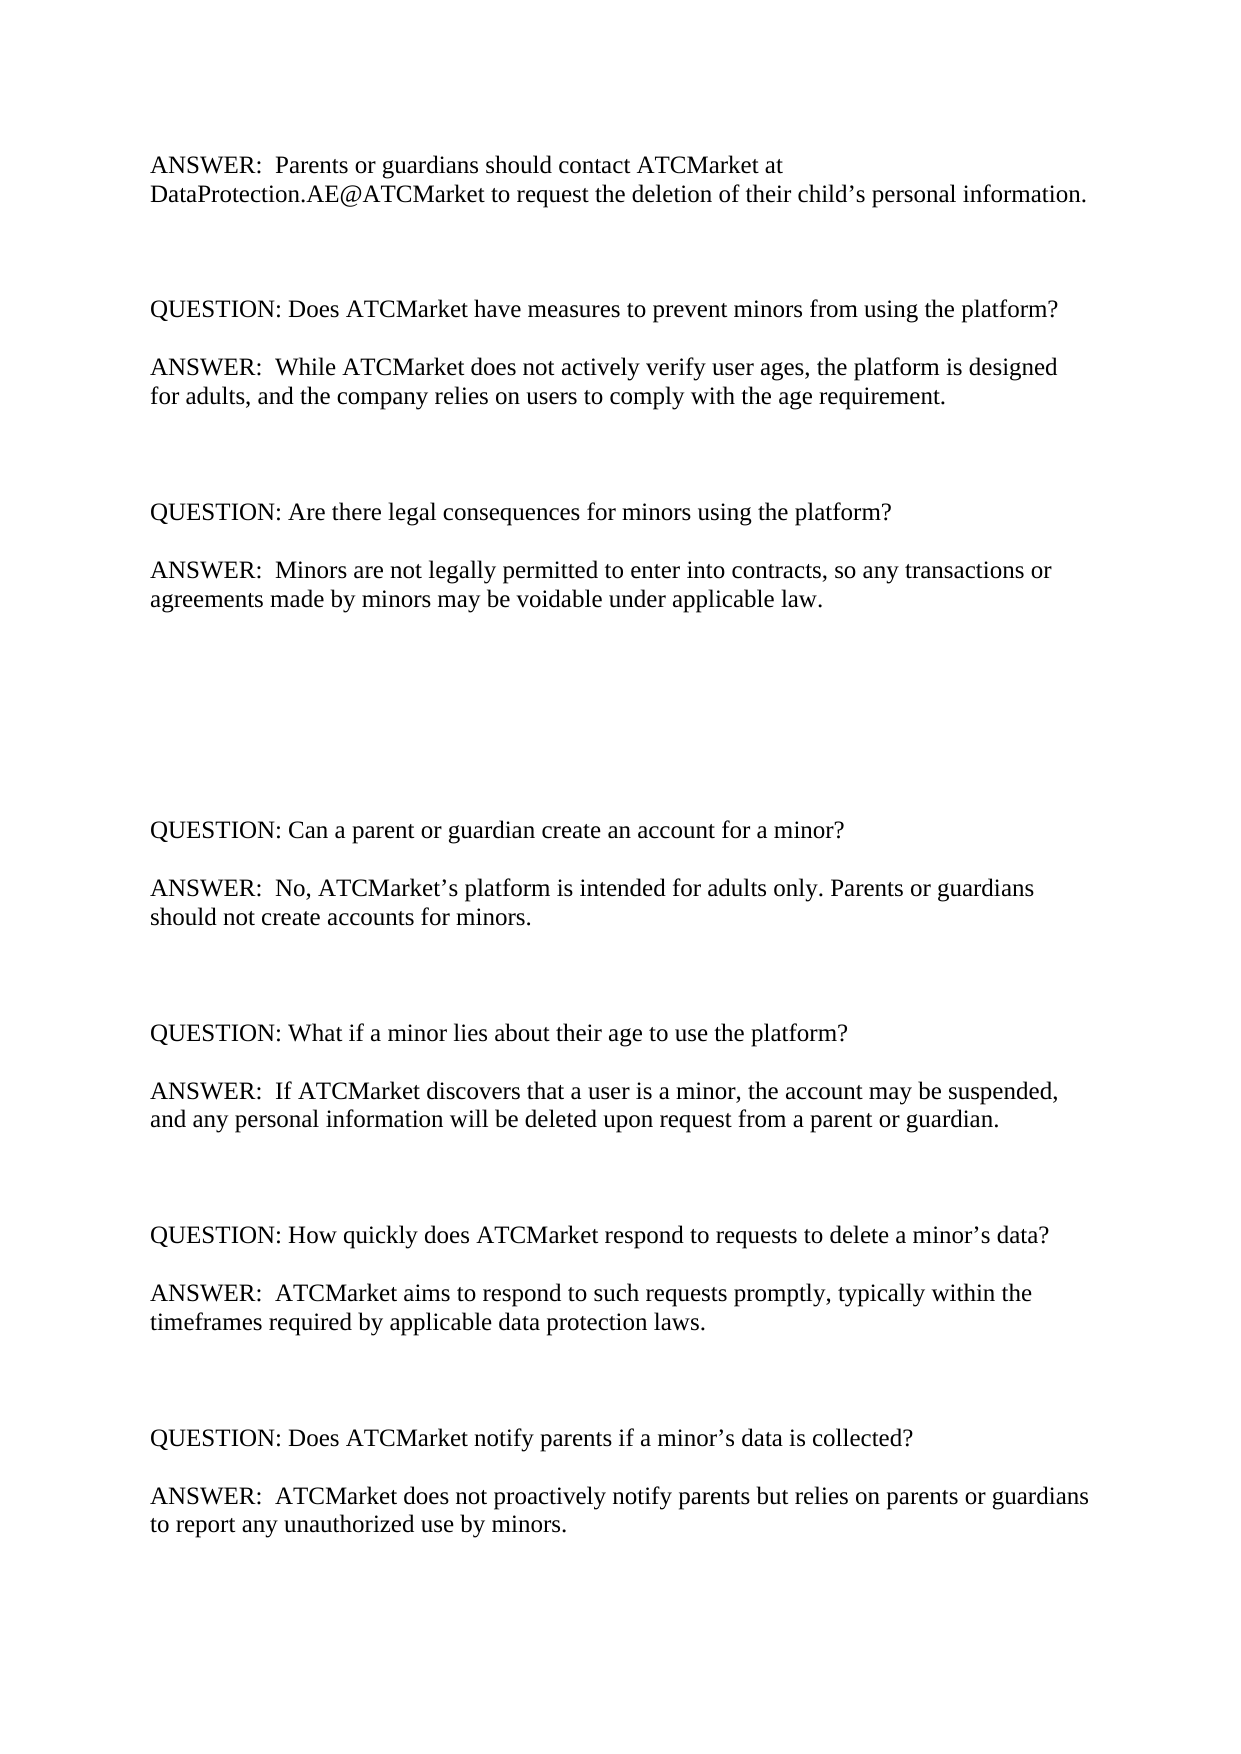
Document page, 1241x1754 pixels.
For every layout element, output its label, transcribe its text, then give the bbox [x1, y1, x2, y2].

text QUESTION: How quickly does ATCMarket respond to requests to delete a minor’s data? [150, 1220, 1090, 1249]
text QUESTION: Does ATCMarket have measures to prevent minors from using the platform? [150, 294, 1090, 323]
text ANSWER: ATCMarket does not proactively notify parents but relies on parents or guardians to report any unauthorized use by minors. [150, 1481, 1090, 1538]
text QUESTION: Can a parent or guardian create an account for a minor? [150, 815, 1090, 844]
text ANSWER: ATCMarket aims to respond to such requests promptly, typically within the timeframes required by applicable data protection laws. [150, 1278, 1090, 1336]
text ANSWER: While ATCMarket does not actively verify user ages, the platform is designed for adults, and the company relies on users to comply with the age requirement. [150, 352, 1090, 410]
text QUESTION: Are there legal consequences for minors using the platform? [150, 497, 1090, 526]
text ANSWER: Minors are not legally permitted to enter into contracts, so any transactions or agreements made by minors may be voidable under applicable law. [150, 555, 1090, 612]
text ANSWER: No, ATCMarket’s platform is intended for adults only. Parents or guardians should not create accounts for minors. [150, 873, 1090, 931]
text QUESTION: What if a minor lies about their age to use the platform? [150, 1018, 1090, 1047]
text ANSWER: If ATCMarket discovers that a user is a minor, the account may be suspended, and any personal information will be deleted upon request from a parent or guardian. [150, 1076, 1090, 1133]
text ANSWER: Parents or guardians should contact ATCMarket at DataProtection.AE@ATCMarket to request the deletion of their child’s personal information. [150, 150, 1090, 207]
text QUESTION: Does ATCMarket notify parents if a minor’s data is collected? [150, 1423, 1090, 1452]
